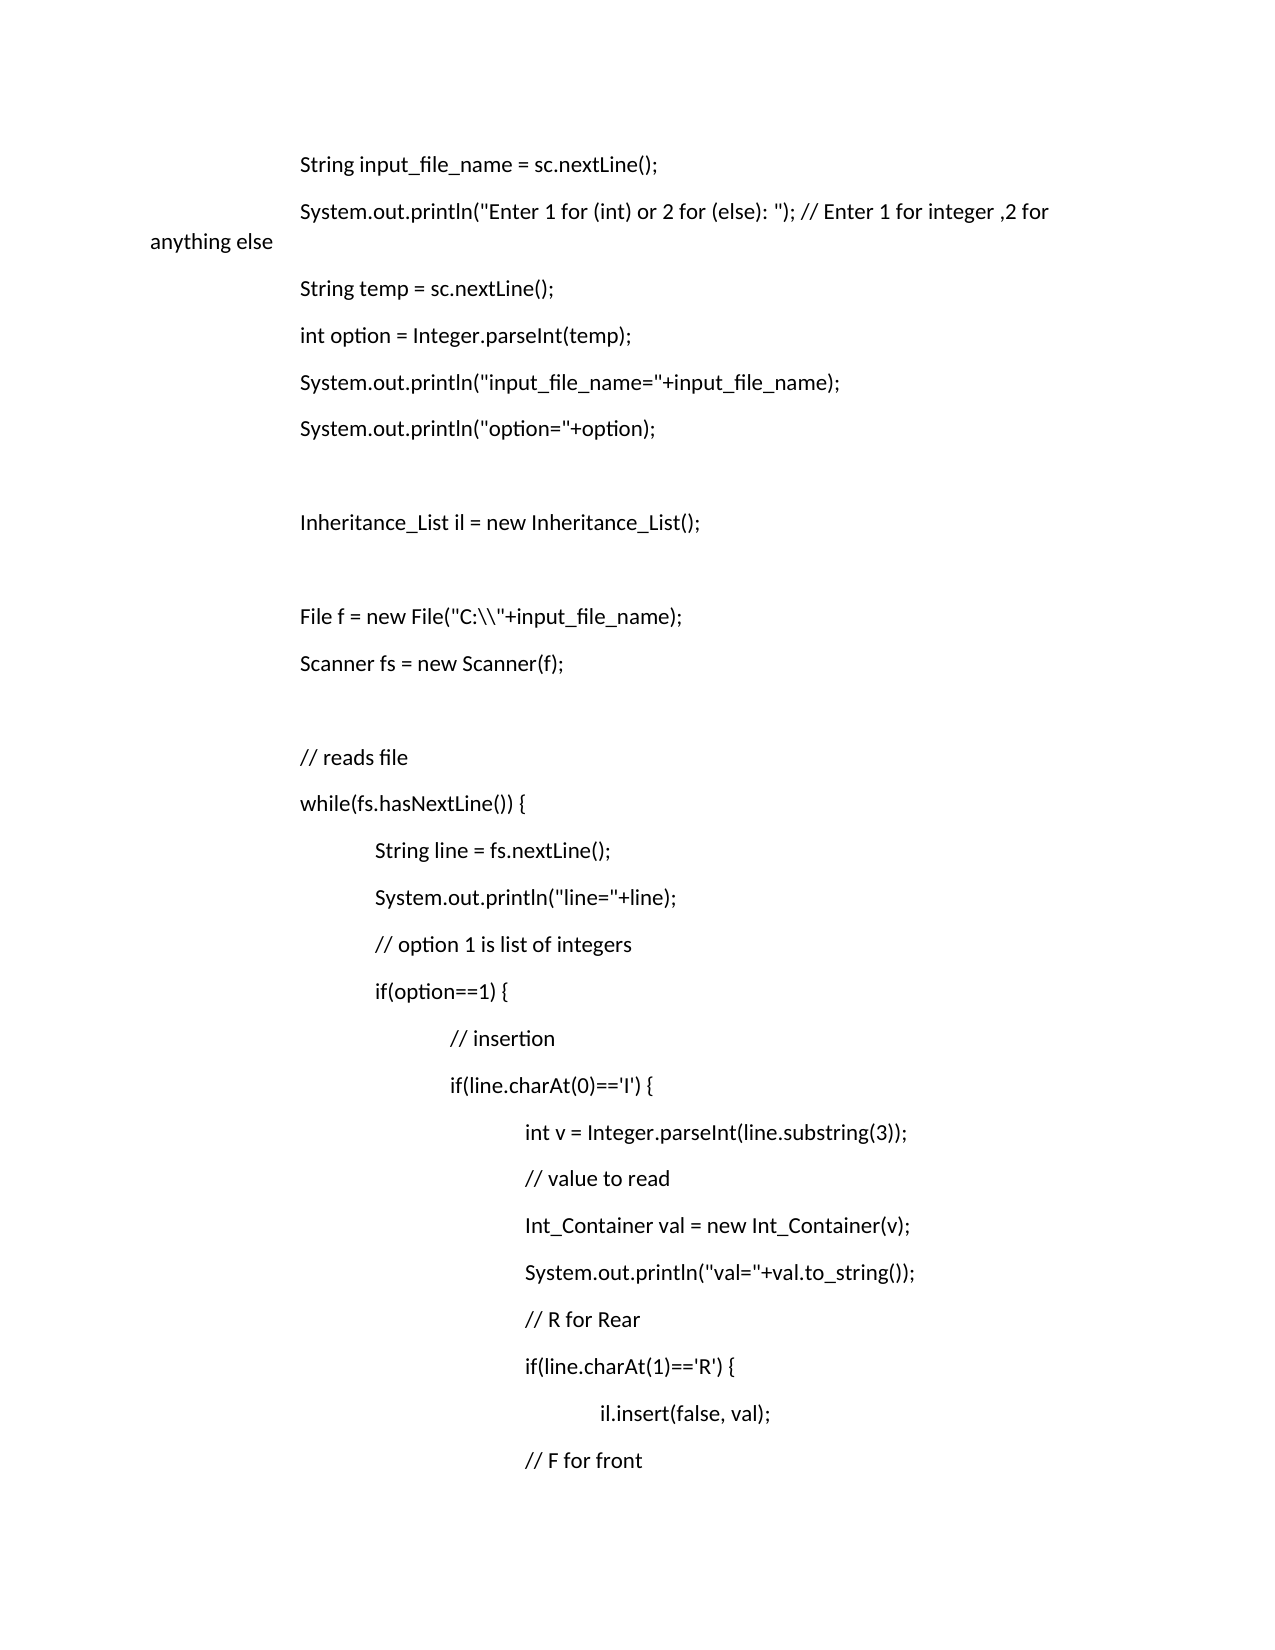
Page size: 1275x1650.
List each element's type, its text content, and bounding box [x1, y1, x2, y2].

text int v = Integer.parseInt(line.substring(3)); [150, 1118, 1125, 1146]
text String temp = sc.nextLine(); [150, 274, 1125, 302]
text System.out.println("Enter 1 for (int) or 2 for (else): "); // Enter 1 for integer ,2 for anything else [150, 197, 1125, 255]
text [150, 1211, 1125, 1239]
text // value to read [150, 1164, 1125, 1193]
text System.out.println("val="+val.to_string()); [150, 1258, 1125, 1286]
text il.insert(false, val); [150, 1399, 1125, 1427]
text System.out.println("line="+line); [150, 883, 1125, 911]
text Inheritance_List il = new Inheritance_List(); [150, 508, 1125, 536]
text int option = Integer.parseInt(temp); [150, 321, 1125, 349]
text while(fs.hasNextLine()) { [150, 789, 1125, 818]
text File f = new File("C:\\"+input_file_name); [150, 602, 1125, 630]
text if(option==1) { [150, 977, 1125, 1005]
text // insertion [150, 1024, 1125, 1052]
text // F for front [150, 1446, 1125, 1474]
text if(line.charAt(0)=='I') { [150, 1071, 1125, 1099]
text Scanner fs = new Scanner(f); [150, 649, 1125, 677]
text // R for Rear [150, 1305, 1125, 1333]
text // option 1 is list of integers [150, 930, 1125, 958]
text String input_file_name = sc.nextLine(); [150, 150, 1125, 178]
text String line = fs.nextLine(); [150, 836, 1125, 864]
text // reads file [150, 743, 1125, 771]
text if(line.charAt(1)=='R') { [150, 1352, 1125, 1380]
text System.out.println("option="+option); [150, 414, 1125, 443]
text System.out.println("input_file_name="+input_file_name); [150, 368, 1125, 396]
